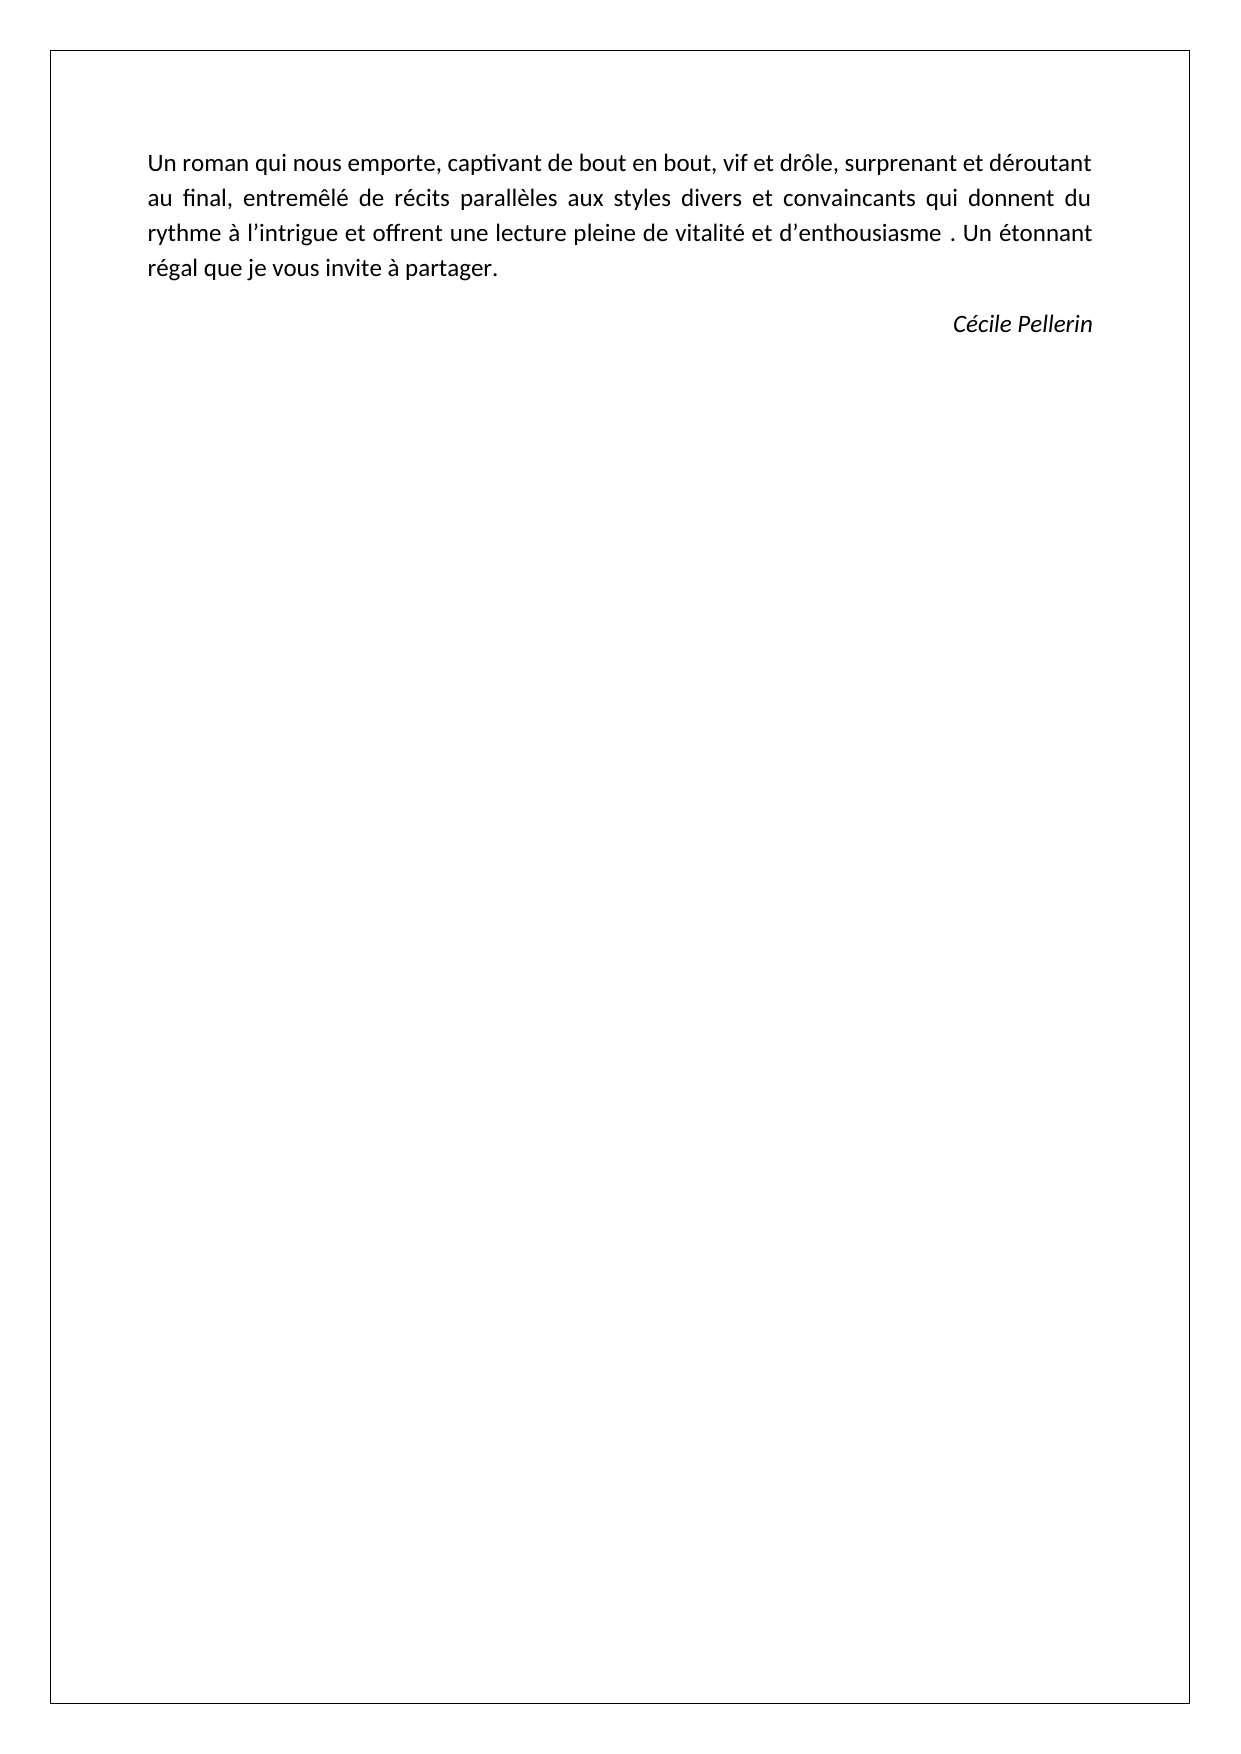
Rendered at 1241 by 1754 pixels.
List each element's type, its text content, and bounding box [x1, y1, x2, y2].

text Un roman qui nous emporte, captivant de bout en bout, vif et drôle, surprenant et déroutant au final, entremêlé de récits parallèles aux styles divers et convaincants qui donnent du rythme à l’intrigue et offrent une lecture pleine de vitalité et d’enthousiasme . Un étonnant régal que je vous invite à partager. [147, 147, 1093, 283]
text Cécile Pellerin [147, 308, 1093, 339]
